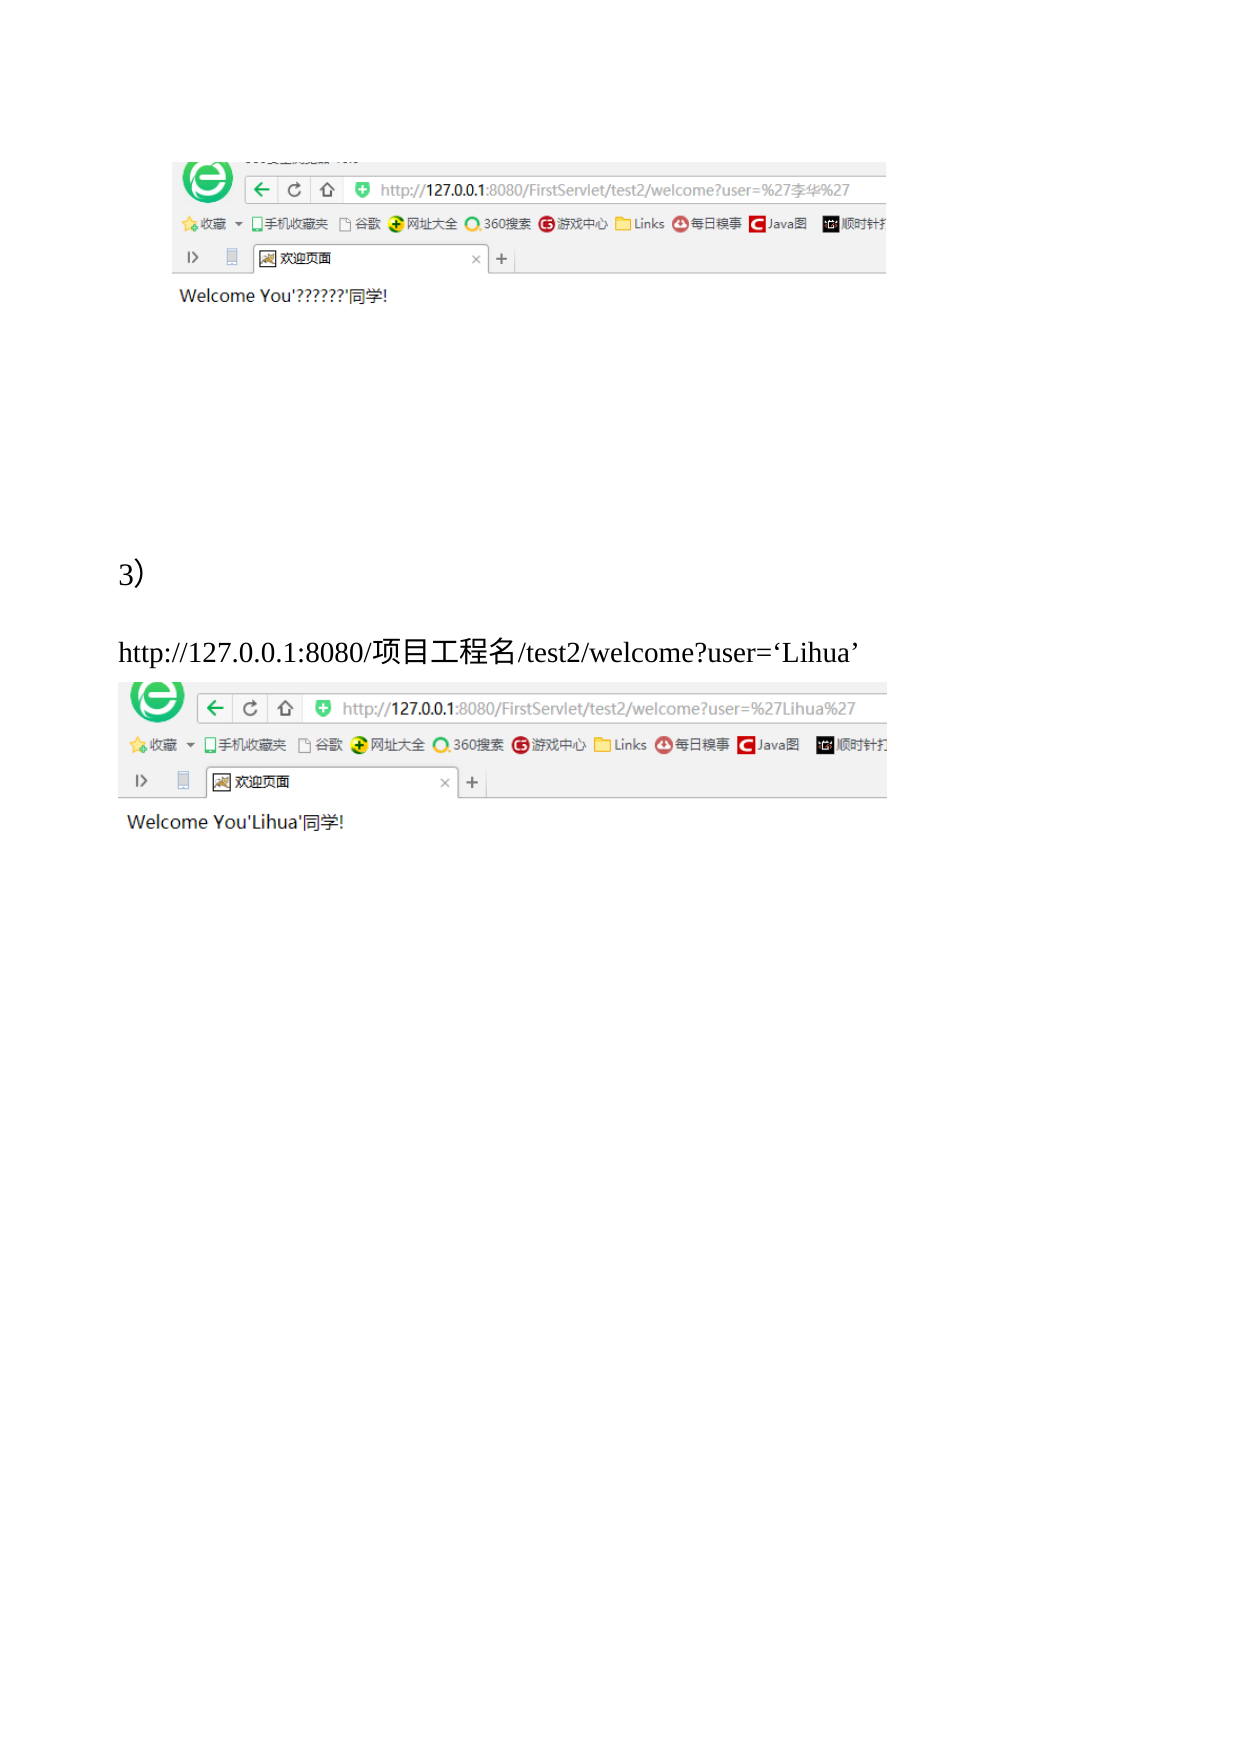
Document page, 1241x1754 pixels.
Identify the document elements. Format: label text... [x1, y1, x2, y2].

text http://127.0.0.1:8080/项目工程名/test2/welcome?user=‘Lihua’ [118, 617, 1093, 682]
picture [118, 682, 887, 1142]
picture [172, 162, 887, 586]
